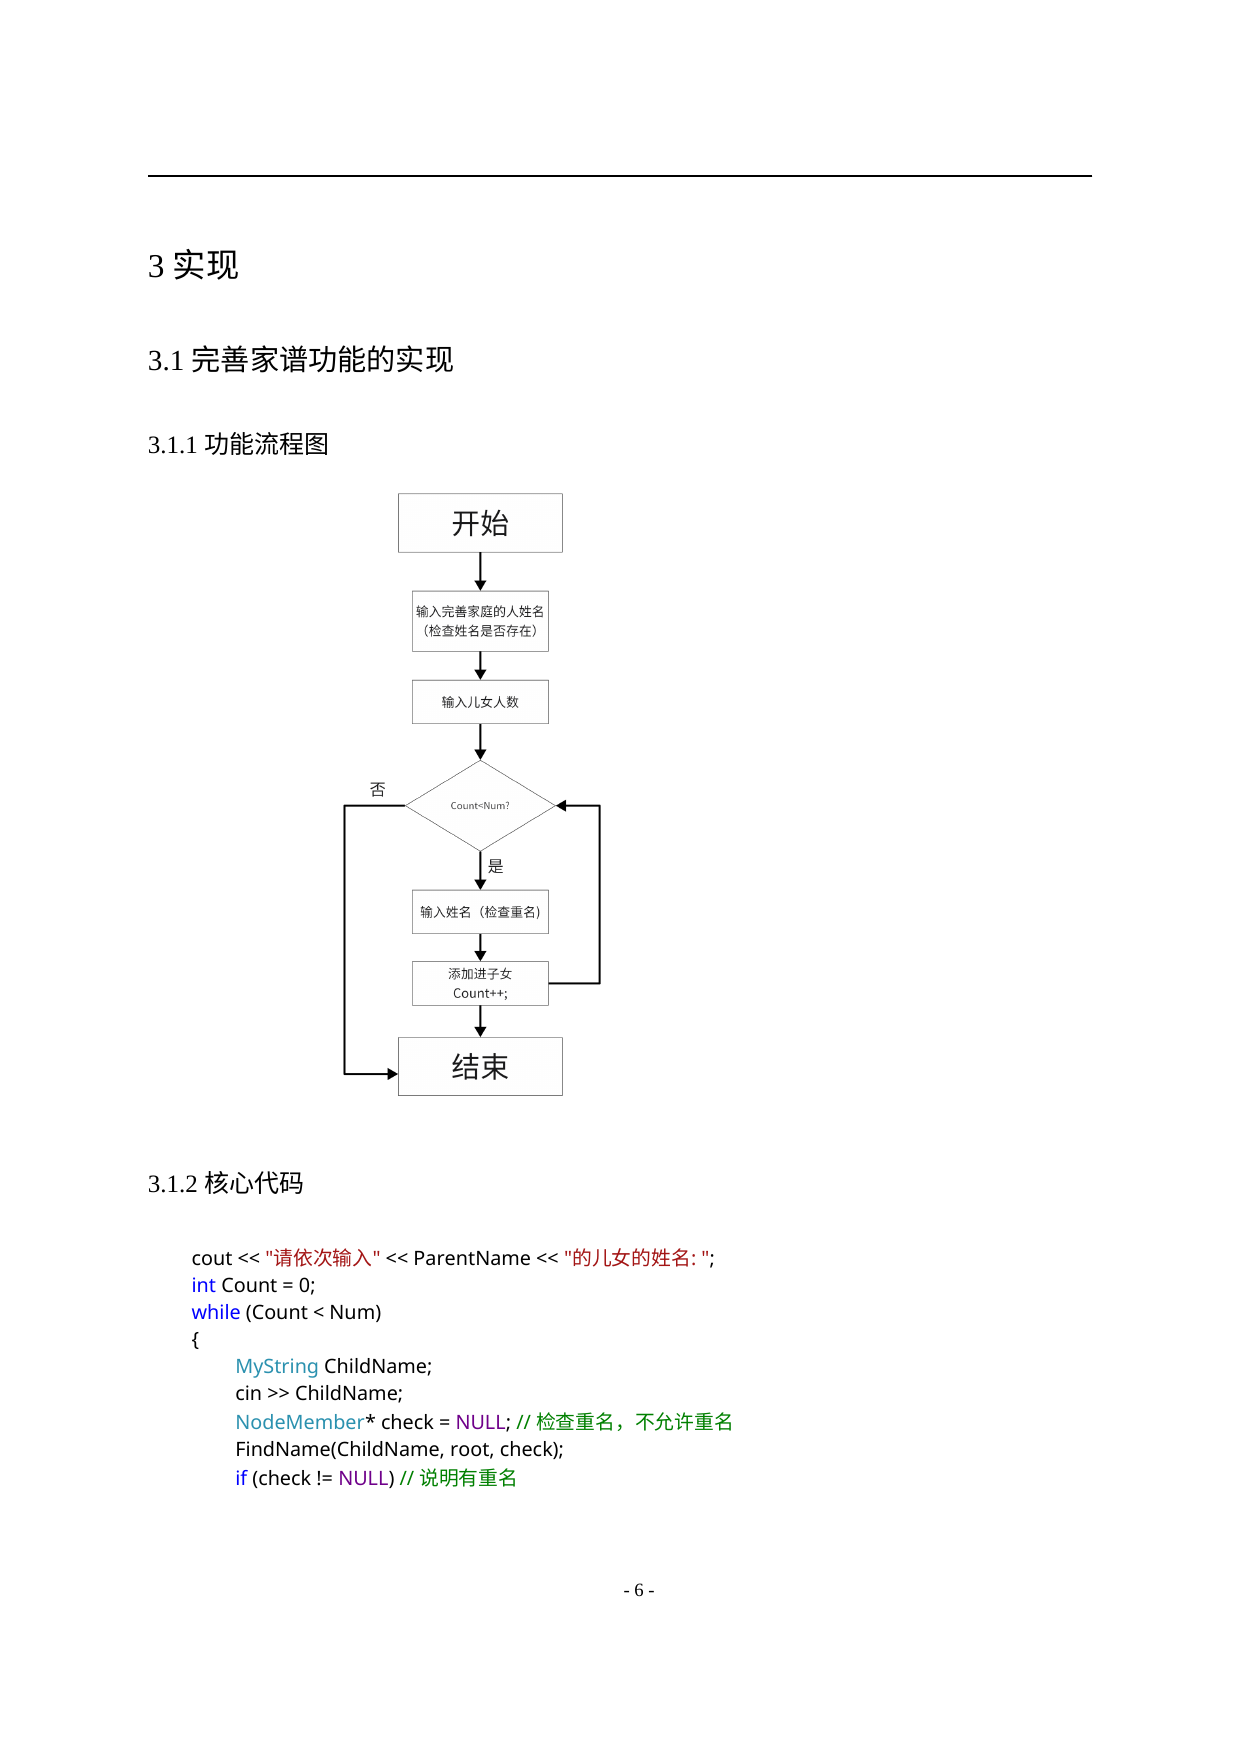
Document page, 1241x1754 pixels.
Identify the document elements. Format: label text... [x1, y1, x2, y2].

text cout << "请依次输入" << ParentName << "的儿女的姓名: "; [148, 1243, 1092, 1272]
subtitle 3.1 完善家谱功能的实现 [148, 336, 1092, 379]
picture [0, 475, 1241, 1373]
text while (Count < Num) [148, 1299, 1092, 1326]
text if (check != NULL) // 说明有重名 [148, 1462, 1092, 1491]
subtitle 3.1.2 核心代码 [148, 1163, 1092, 1200]
text int Count = 0; [148, 1272, 1092, 1299]
text cin >> ChildName; [148, 1379, 1092, 1407]
subtitle 3.1.1 功能流程图 [148, 425, 1092, 461]
text { [148, 1326, 1092, 1353]
text MyString ChildName; [148, 1353, 1092, 1379]
text FindName(ChildName, root, check); [148, 1435, 1092, 1462]
subtitle 3 实现 [148, 239, 1092, 287]
text NodeMember* check = NULL; // 检查重名，不允许重名 [148, 1407, 1092, 1435]
